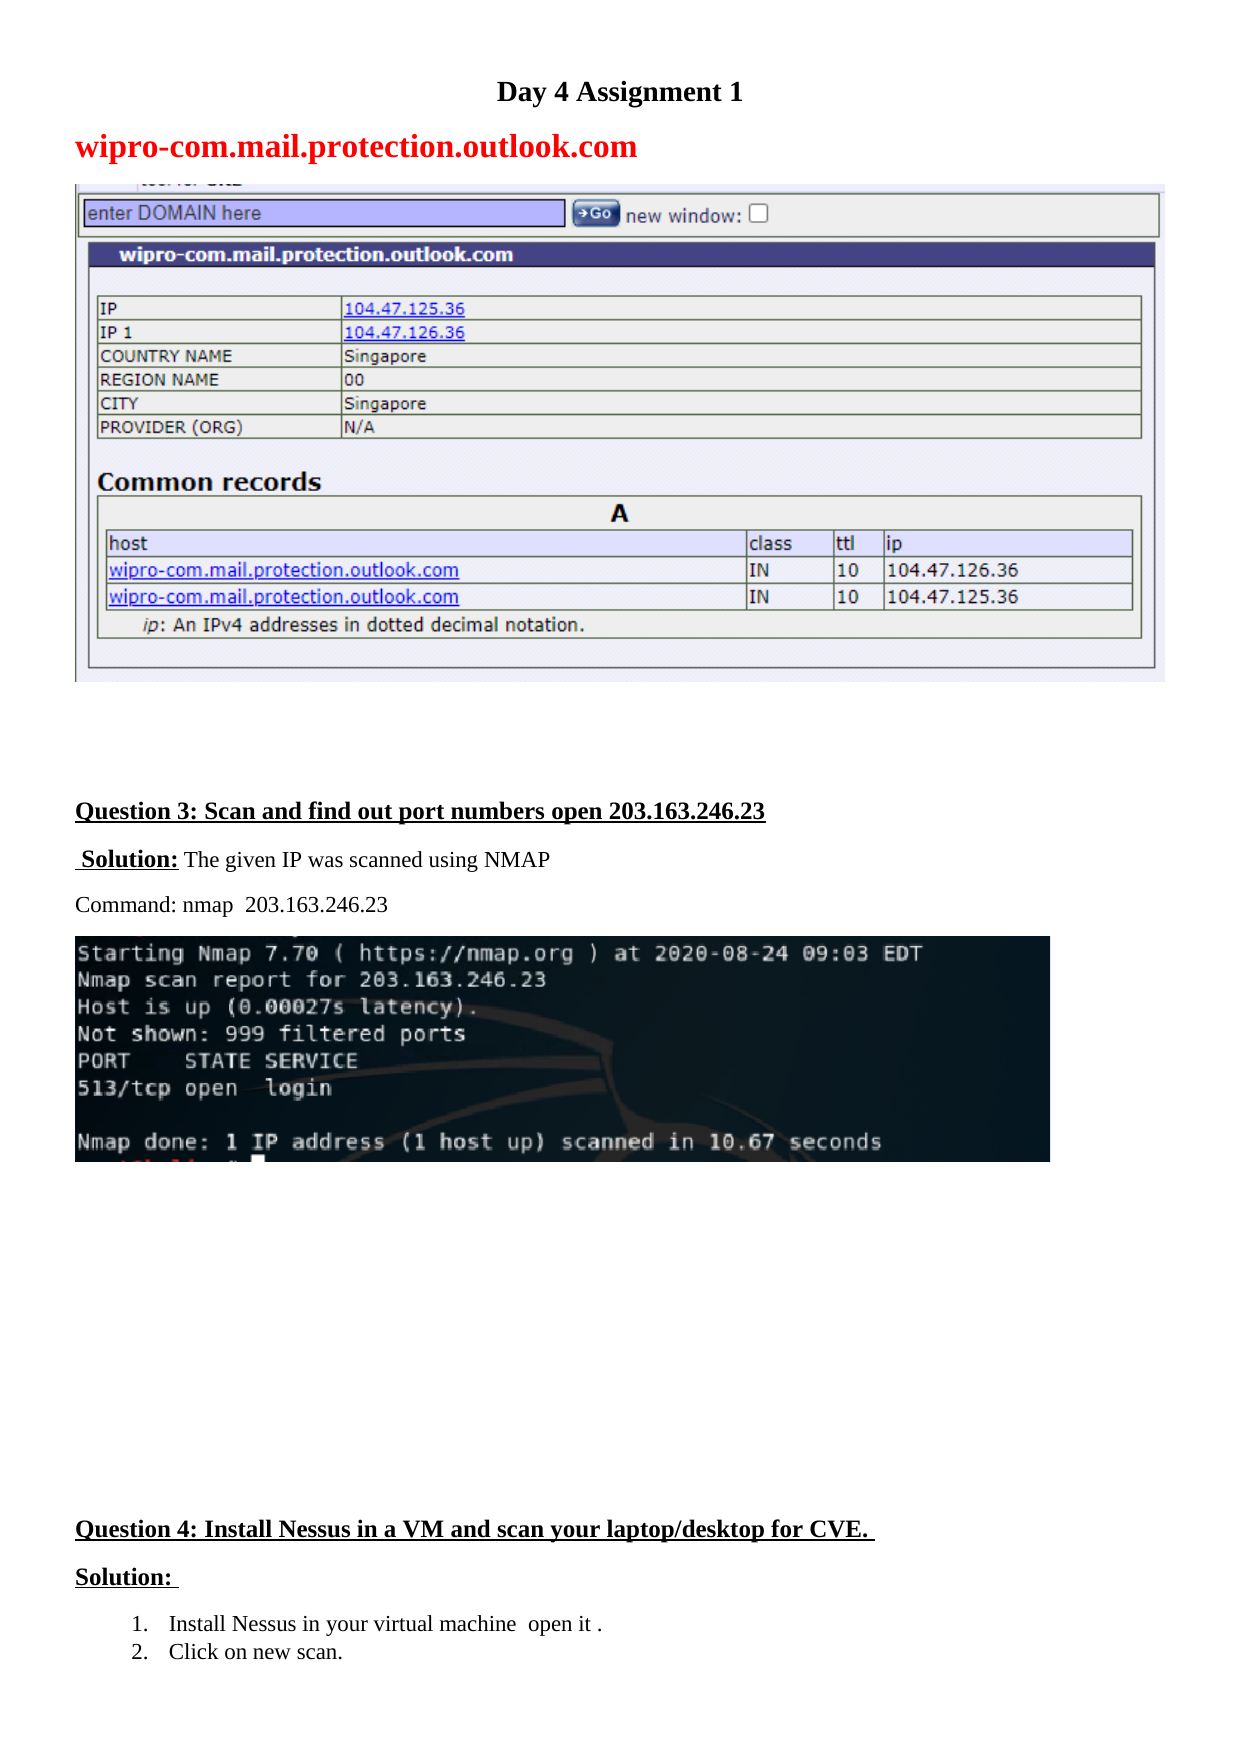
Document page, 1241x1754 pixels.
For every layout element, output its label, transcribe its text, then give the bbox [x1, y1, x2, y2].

list Click on new scan. [131, 1638, 1165, 1664]
picture [75, 184, 1166, 682]
text Solution: [75, 1562, 1165, 1591]
text Question 4: Install Nessus in a VM and scan your laptop/desktop for CVE. [75, 1514, 1165, 1543]
text Command: nmap 203.163.246.23 [75, 892, 1165, 918]
text Solution: The given IP was scanned using NMAP [75, 844, 1165, 873]
text Question 3: Scan and find out port numbers open 203.163.246.23 [75, 796, 1165, 825]
text wipro-com.mail.protection.outlook.com [75, 126, 1165, 164]
list Install Nessus in your virtual machine open it . [131, 1610, 1165, 1636]
picture [75, 936, 1050, 1162]
